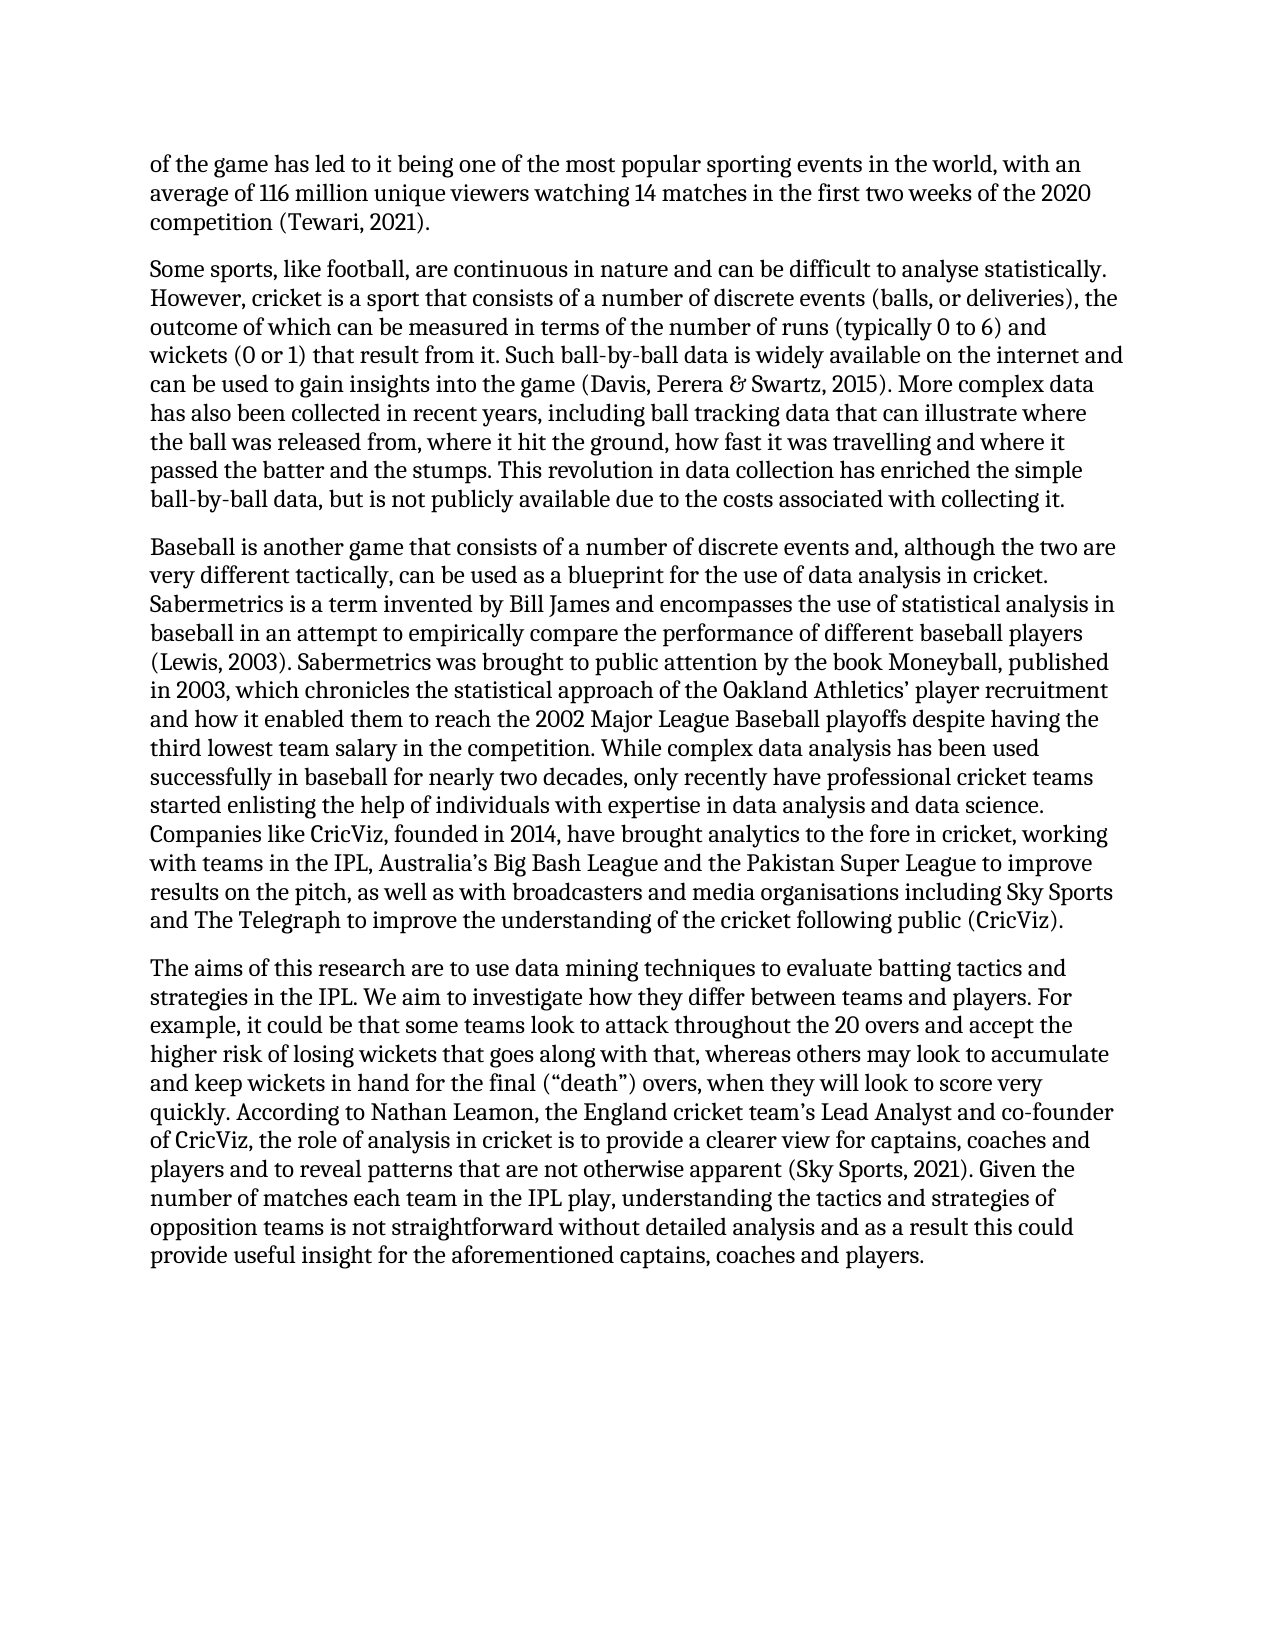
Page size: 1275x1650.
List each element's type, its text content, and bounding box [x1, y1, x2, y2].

text The aims of this research are to use data mining techniques to evaluate batting tactics and strategies in the IPL. We aim to investigate how they differ between teams and players. For example, it could be that some teams look to attack throughout the 20 overs and accept the higher risk of losing wickets that goes along with that, whereas others may look to accumulate and keep wickets in hand for the final (“death”) overs, when they will look to score very quickly. According to Nathan Leamon, the England cricket team’s Lead Analyst and co-founder of CricViz, the role of analysis in cricket is to provide a clearer view for captains, coaches and players and to reveal patterns that are not otherwise apparent (Sky Sports, 2021). Given the number of matches each team in the IPL play, understanding the tactics and strategies of opposition teams is not straightforward without detailed analysis and as a result this could provide useful insight for the aforementioned captains, coaches and players. [150, 954, 1125, 1270]
text Some sports, like football, are continuous in nature and can be difficult to analyse statistically. However, cricket is a sport that consists of a number of discrete events (balls, or deliveries), the outcome of which can be measured in terms of the number of runs (typically 0 to 6) and wickets (0 or 1) that result from it. Such ball-by-ball data is widely available on the internet and can be used to gain insights into the game (Davis, Perera & Swartz, 2015). More complex data has also been collected in recent years, including ball tracking data that can illustrate where the ball was released from, where it hit the ground, how fast it was travelling and where it passed the batter and the stumps. This revolution in data collection has enriched the simple ball-by-ball data, but is not publicly available due to the costs associated with collecting it. [150, 255, 1125, 514]
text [150, 150, 1125, 236]
text Baseball is another game that consists of a number of discrete events and, although the two are very different tactically, can be used as a blueprint for the use of data analysis in cricket. Sabermetrics is a term invented by Bill James and encompasses the use of statistical analysis in baseball in an attempt to empirically compare the performance of different baseball players (Lewis, 2003). Sabermetrics was brought to public attention by the book Moneyball, published in 2003, which chronicles the statistical approach of the Oakland Athletics’ player recruitment and how it enabled them to reach the 2002 Major League Baseball playoffs despite having the third lowest team salary in the competition. While complex data analysis has been used successfully in baseball for nearly two decades, only recently have professional cricket teams started enlisting the help of individuals with expertise in data analysis and data science. Companies like CricViz, founded in 2014, have brought analytics to the fore in cricket, working with teams in the IPL, Australia’s Big Bash League and the Pakistan Super League to improve results on the pitch, as well as with broadcasters and media organisations including Sky Sports and The Telegraph to improve the understanding of the cricket following public (CricViz). [150, 532, 1125, 935]
